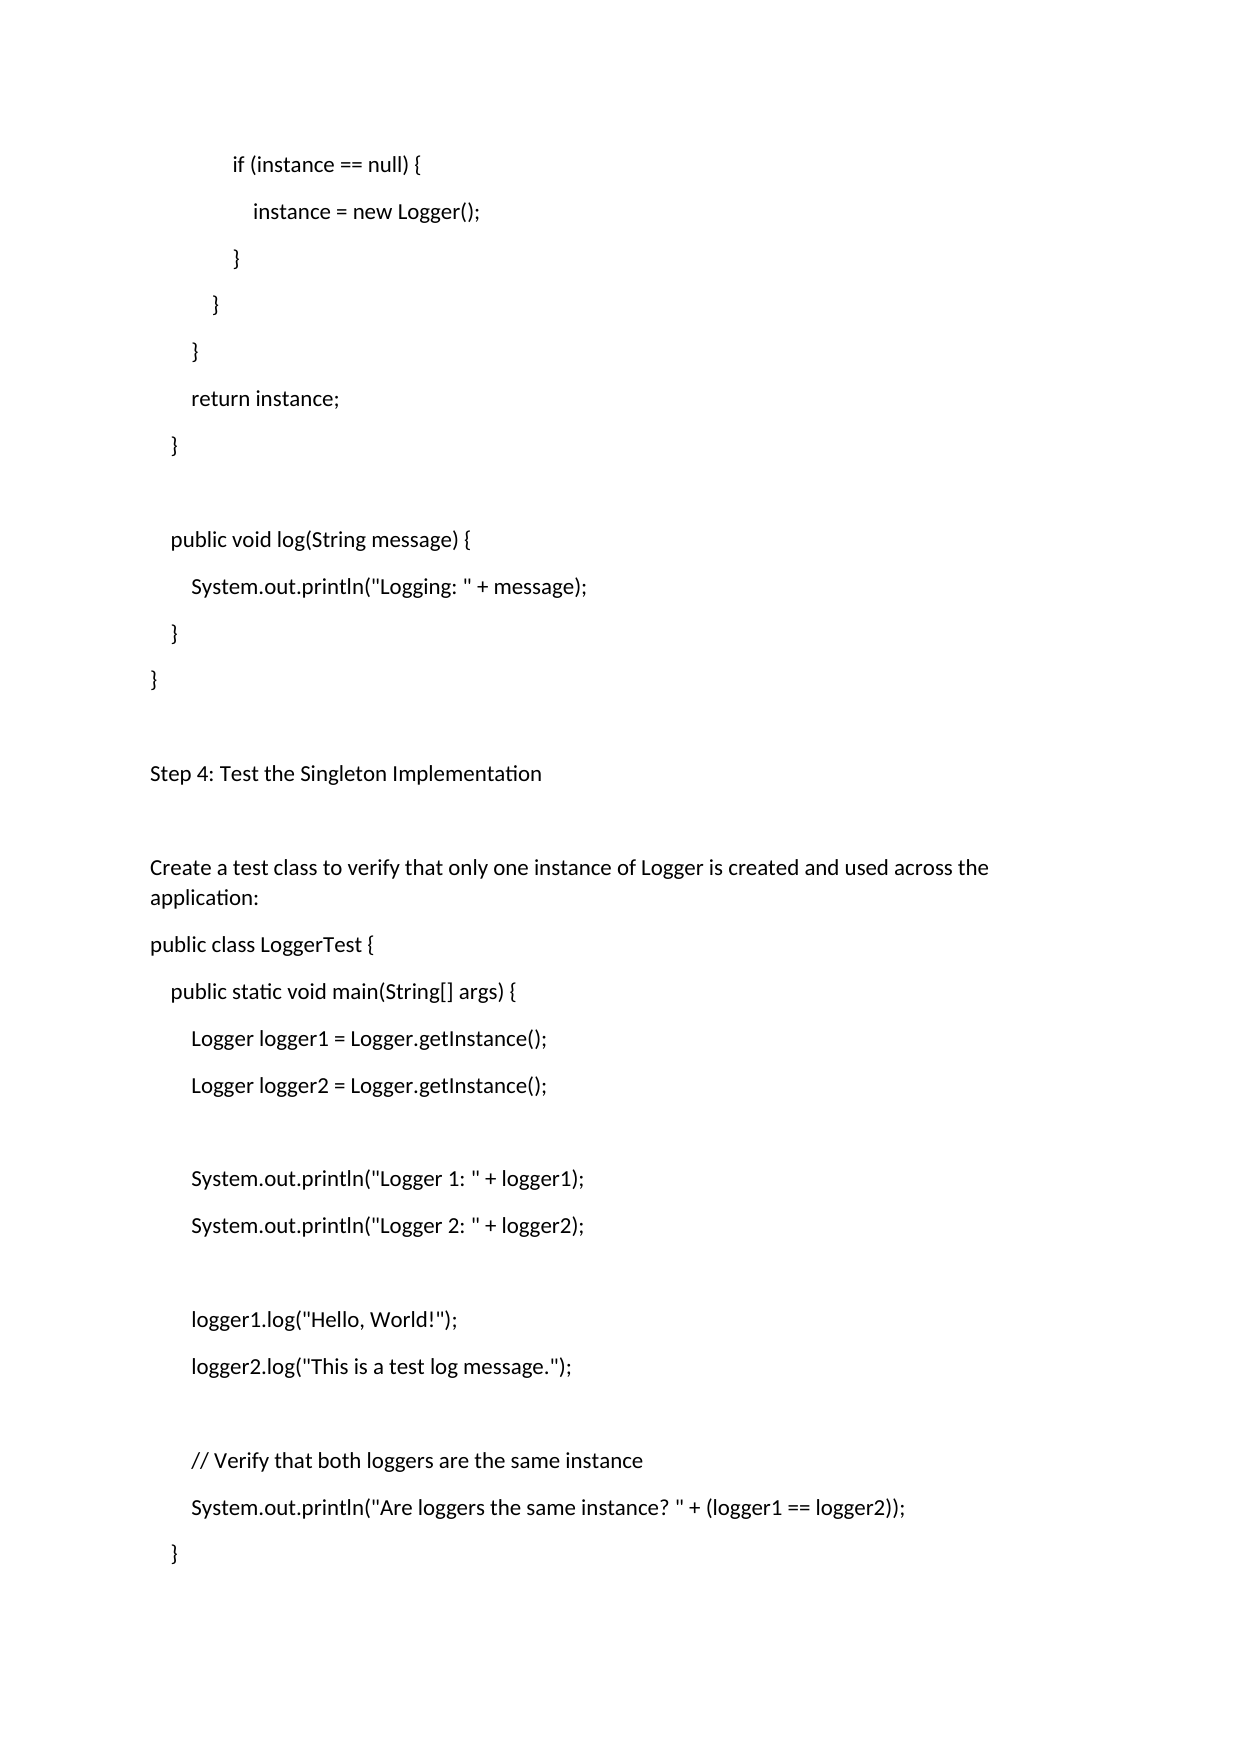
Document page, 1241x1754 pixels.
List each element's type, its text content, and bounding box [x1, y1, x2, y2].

text } [150, 337, 1090, 366]
text public class LoggerTest { [150, 930, 1090, 958]
text if (instance == null) { [150, 150, 1090, 178]
text } [150, 619, 1090, 647]
text } [150, 431, 1090, 459]
text } [150, 666, 1090, 694]
text Step 4: Test the Singleton Implementation [150, 759, 1090, 787]
text public void log(String message) { [150, 525, 1090, 553]
text System.out.println("Logger 1: " + logger1); [150, 1164, 1090, 1193]
text instance = new Logger(); [150, 197, 1090, 225]
text System.out.println("Logger 2: " + logger2); [150, 1211, 1090, 1239]
text } [150, 244, 1090, 272]
text System.out.println("Are loggers the same instance? " + (logger1 == logger2)); [150, 1493, 1090, 1521]
text logger2.log("This is a test log message."); [150, 1352, 1090, 1380]
text System.out.println("Logging: " + message); [150, 572, 1090, 600]
text return instance; [150, 384, 1090, 412]
text logger1.log("Hello, World!"); [150, 1305, 1090, 1333]
text public static void main(String[] args) { [150, 977, 1090, 1005]
text // Verify that both loggers are the same instance [150, 1446, 1090, 1474]
text Logger logger1 = Logger.getInstance(); [150, 1024, 1090, 1052]
text } [150, 291, 1090, 319]
text } [150, 1539, 1090, 1568]
text Create a test class to verify that only one instance of Logger is created and used across the application: [150, 853, 1090, 911]
text Logger logger2 = Logger.getInstance(); [150, 1071, 1090, 1099]
